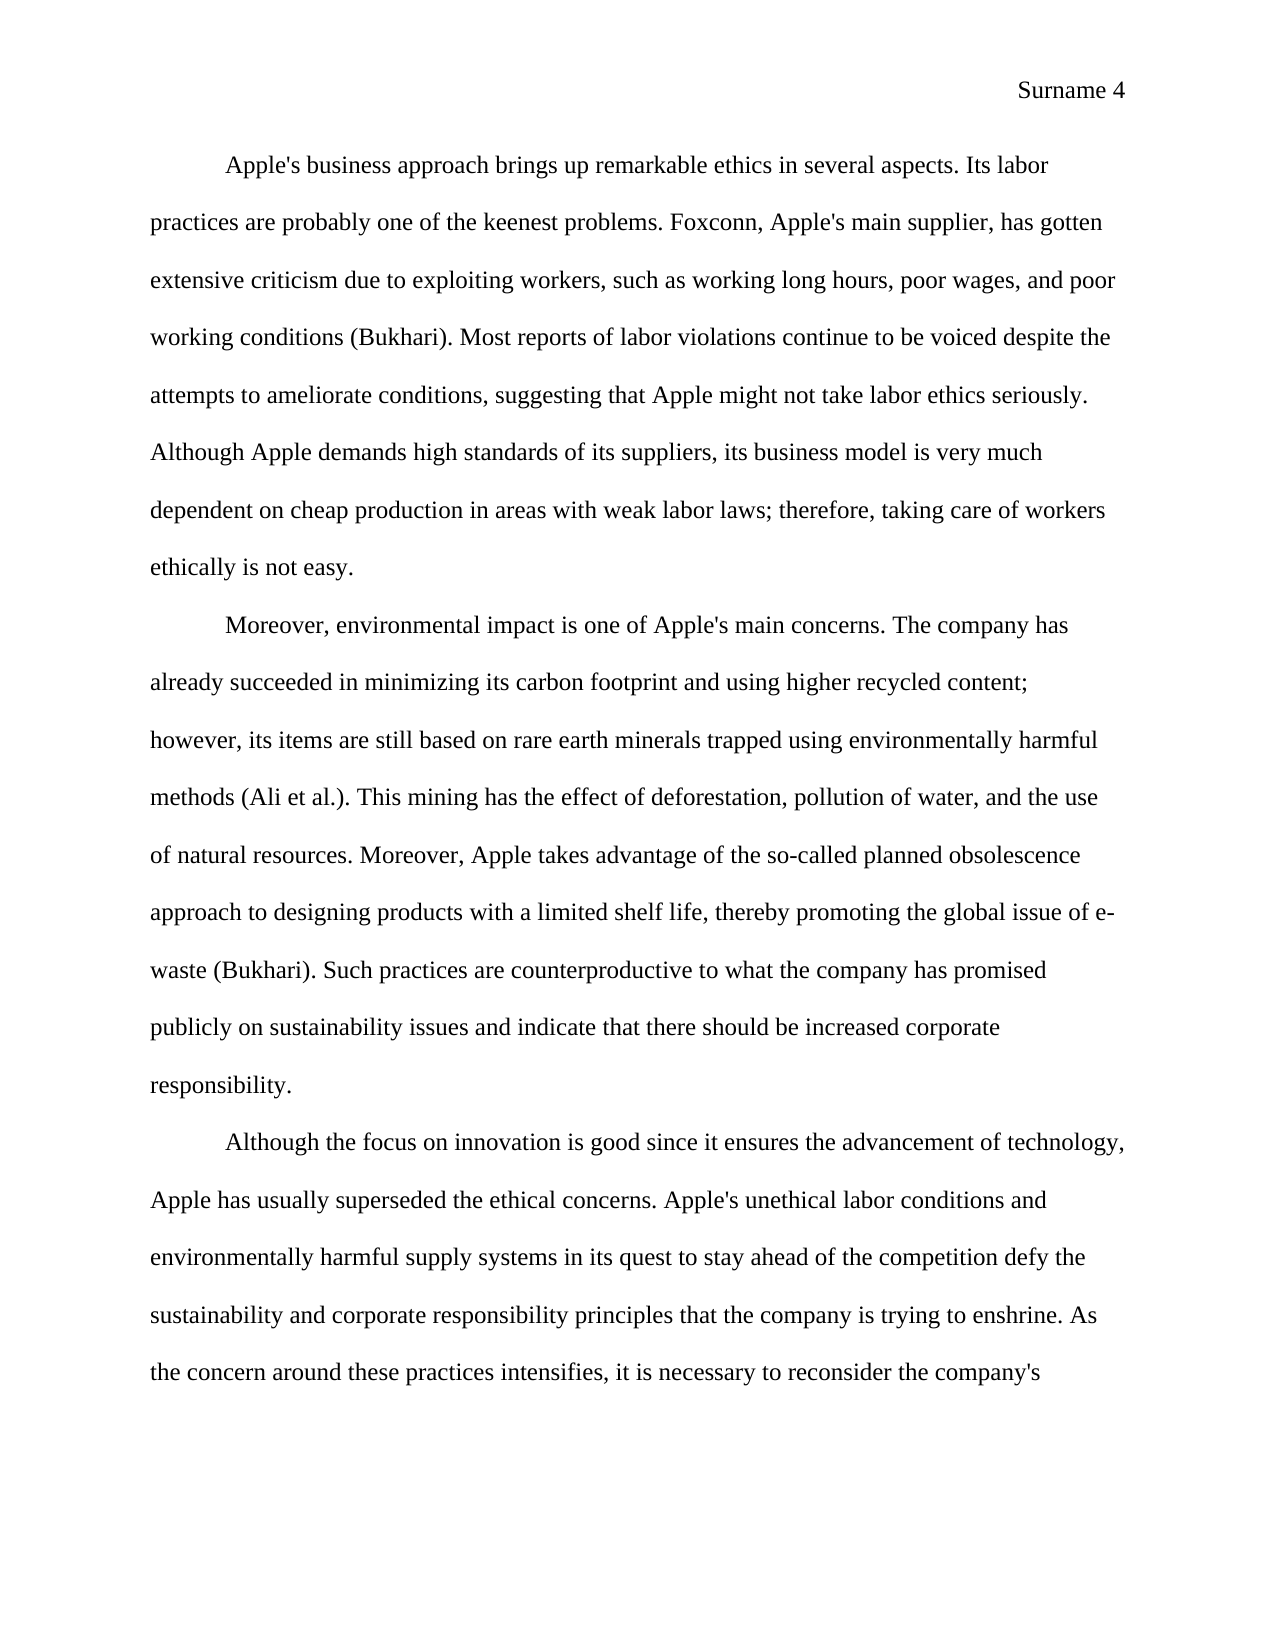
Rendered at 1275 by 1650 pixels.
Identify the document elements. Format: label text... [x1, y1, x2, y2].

text Moreover, environmental impact is one of Apple's main concerns. The company has already succeeded in minimizing its carbon footprint and using higher recycled content; however, its items are still based on rare earth minerals trapped using environmentally harmful methods (Ali et al.). This mining has the effect of deforestation, pollution of water, and the use of natural resources. Moreover, Apple takes advantage of the so-called planned obsolescence approach to designing products with a limited shelf life, thereby promoting the global issue of e-waste (Bukhari). Such practices are counterproductive to what the company has promised publicly on sustainability issues and indicate that there should be increased corporate responsibility. [150, 610, 1125, 1099]
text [150, 1127, 1125, 1386]
text Apple's business approach brings up remarkable ethics in several aspects. Its labor practices are probably one of the keenest problems. Foxconn, Apple's main supplier, has gotten extensive criticism due to exploiting workers, such as working long hours, poor wages, and poor working conditions (Bukhari). Most reports of labor violations continue to be voiced despite the attempts to ameliorate conditions, suggesting that Apple might not take labor ethics seriously. Although Apple demands high standards of its suppliers, its business model is very much dependent on cheap production in areas with weak labor laws; therefore, taking care of workers ethically is not easy. [150, 150, 1125, 581]
